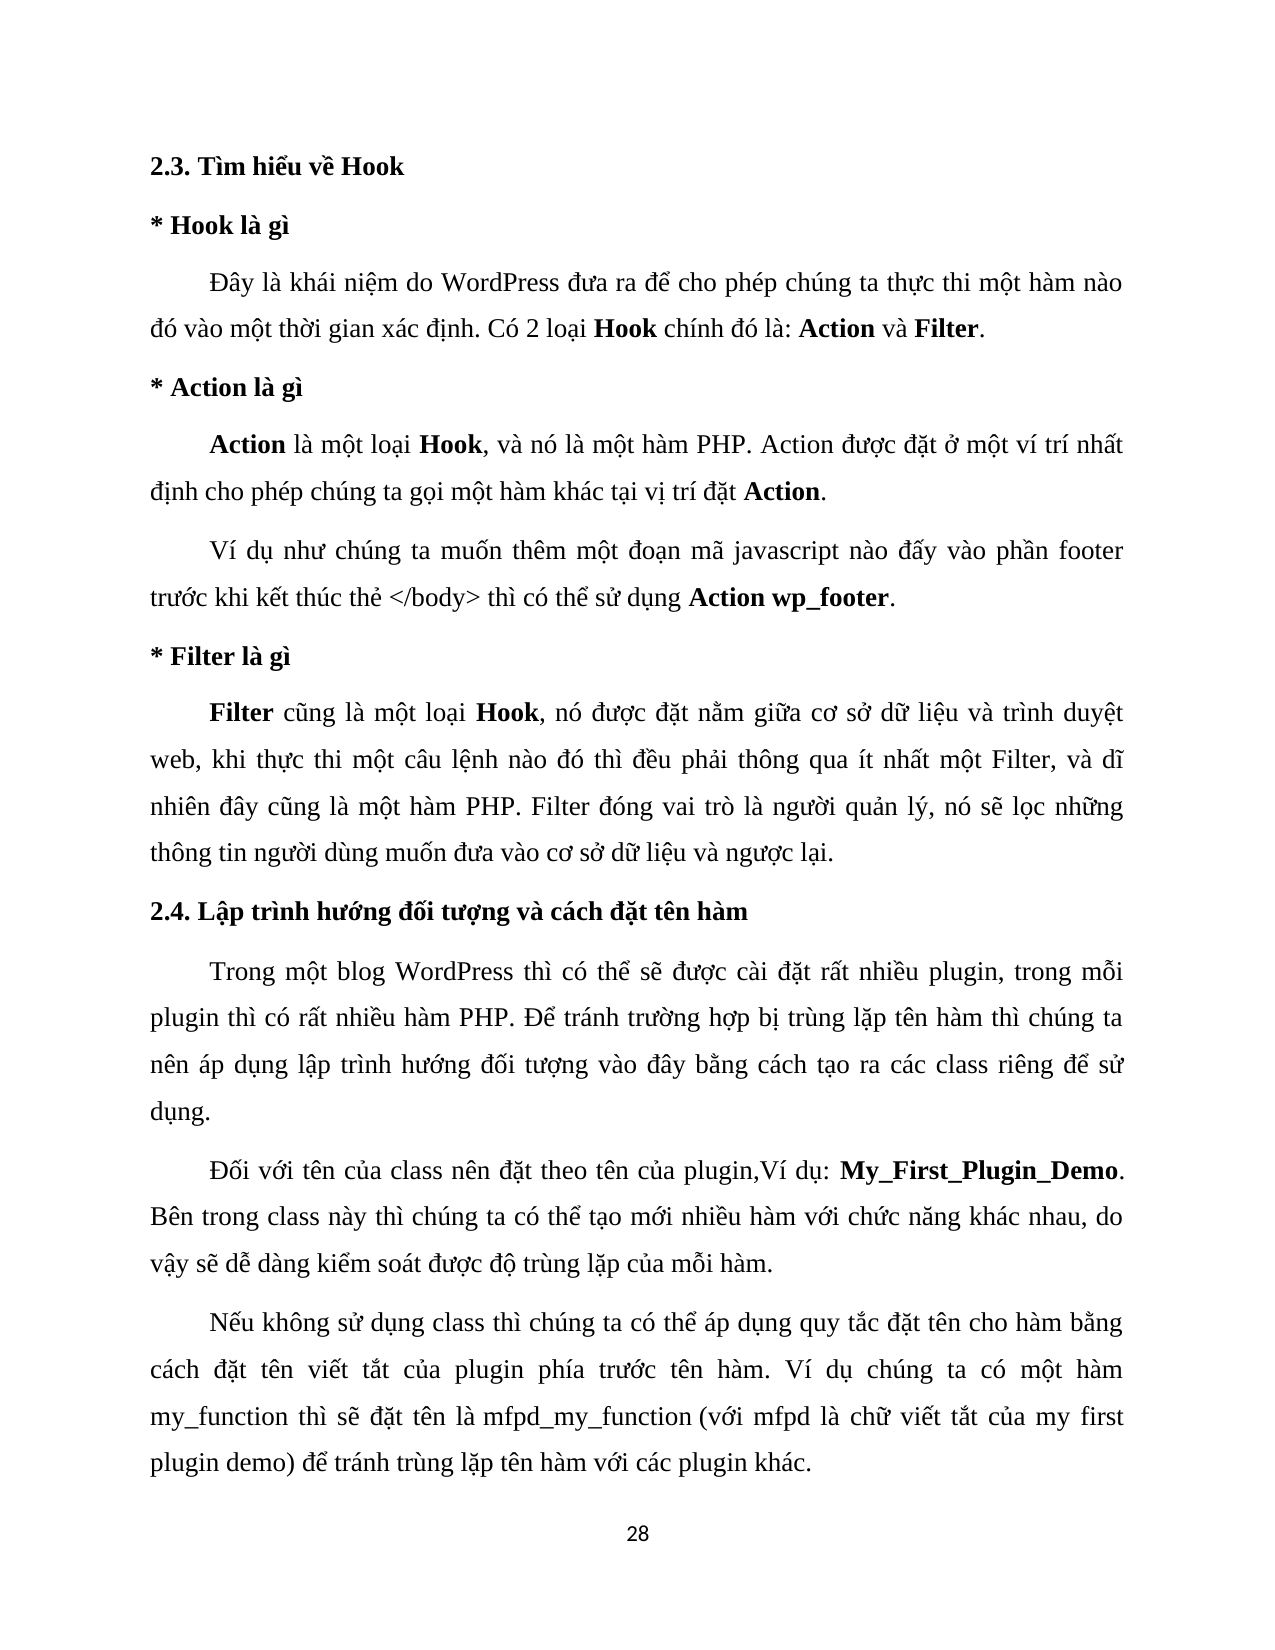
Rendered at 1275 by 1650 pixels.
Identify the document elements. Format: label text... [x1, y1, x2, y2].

subtitle Tìm hiểu về Hook [150, 150, 1125, 181]
subtitle Lập trình hướng đối tượng và cách đặt tên hàm [150, 896, 1125, 927]
text Action là một loại Hook, và nó là một hàm PHP. Action được đặt ở một ví trí nhất định cho phép chúng ta gọi một hàm khác tại vị trí đặt Action. [150, 428, 1125, 506]
text Nếu không sử dụng class thì chúng ta có thể áp dụng quy tắc đặt tên cho hàm bằng cách đặt tên viết tắt của plugin phía trước tên hàm. Ví dụ chúng ta có một hàm my_function thì sẽ đặt tên là mfpd_my_function (với mfpd là chữ viết tắt của my first plugin demo) để tránh trùng lặp tên hàm với các plugin khác. [150, 1306, 1125, 1477]
text * Action là gì [150, 372, 1125, 403]
text Ví dụ như chúng ta muốn thêm một đoạn mã javascript nào đấy vào phần footer trước khi kết thúc thẻ </body> thì có thể sử dụng Action wp_footer. [150, 534, 1125, 612]
text Đây là khái niệm do WordPress đưa ra để cho phép chúng ta thực thi một hàm nào đó vào một thời gian xác định. Có 2 loại Hook chính đó là: Action và Filter. [150, 266, 1125, 343]
text * Filter là gì [150, 640, 1125, 671]
text * Hook là gì [150, 209, 1125, 240]
text Filter cũng là một loại Hook, nó được đặt nằm giữa cơ sở dữ liệu và trình duyệt web, khi thực thi một câu lệnh nào đó thì đều phải thông qua ít nhất một Filter, và dĩ nhiên đây cũng là một hàm PHP. Filter đóng vai trò là người quản lý, nó sẽ lọc những thông tin người dùng muốn đưa vào cơ sở dữ liệu và ngược lại. [150, 696, 1125, 867]
text Đối với tên của class nên đặt theo tên của plugin,Ví dụ: My_First_Plugin_Demo. Bên trong class này thì chúng ta có thể tạo mới nhiều hàm với chức năng khác nhau, do vậy sẽ dễ dàng kiểm soát được độ trùng lặp của mỗi hàm. [150, 1154, 1125, 1278]
text Trong một blog WordPress thì có thể sẽ được cài đặt rất nhiều plugin, trong mỗi plugin thì có rất nhiều hàm PHP. Để tránh trường hợp bị trùng lặp tên hàm thì chúng ta nên áp dụng lập trình hướng đối tượng vào đây bằng cách tạo ra các class riêng để sử dụng. [150, 955, 1125, 1126]
